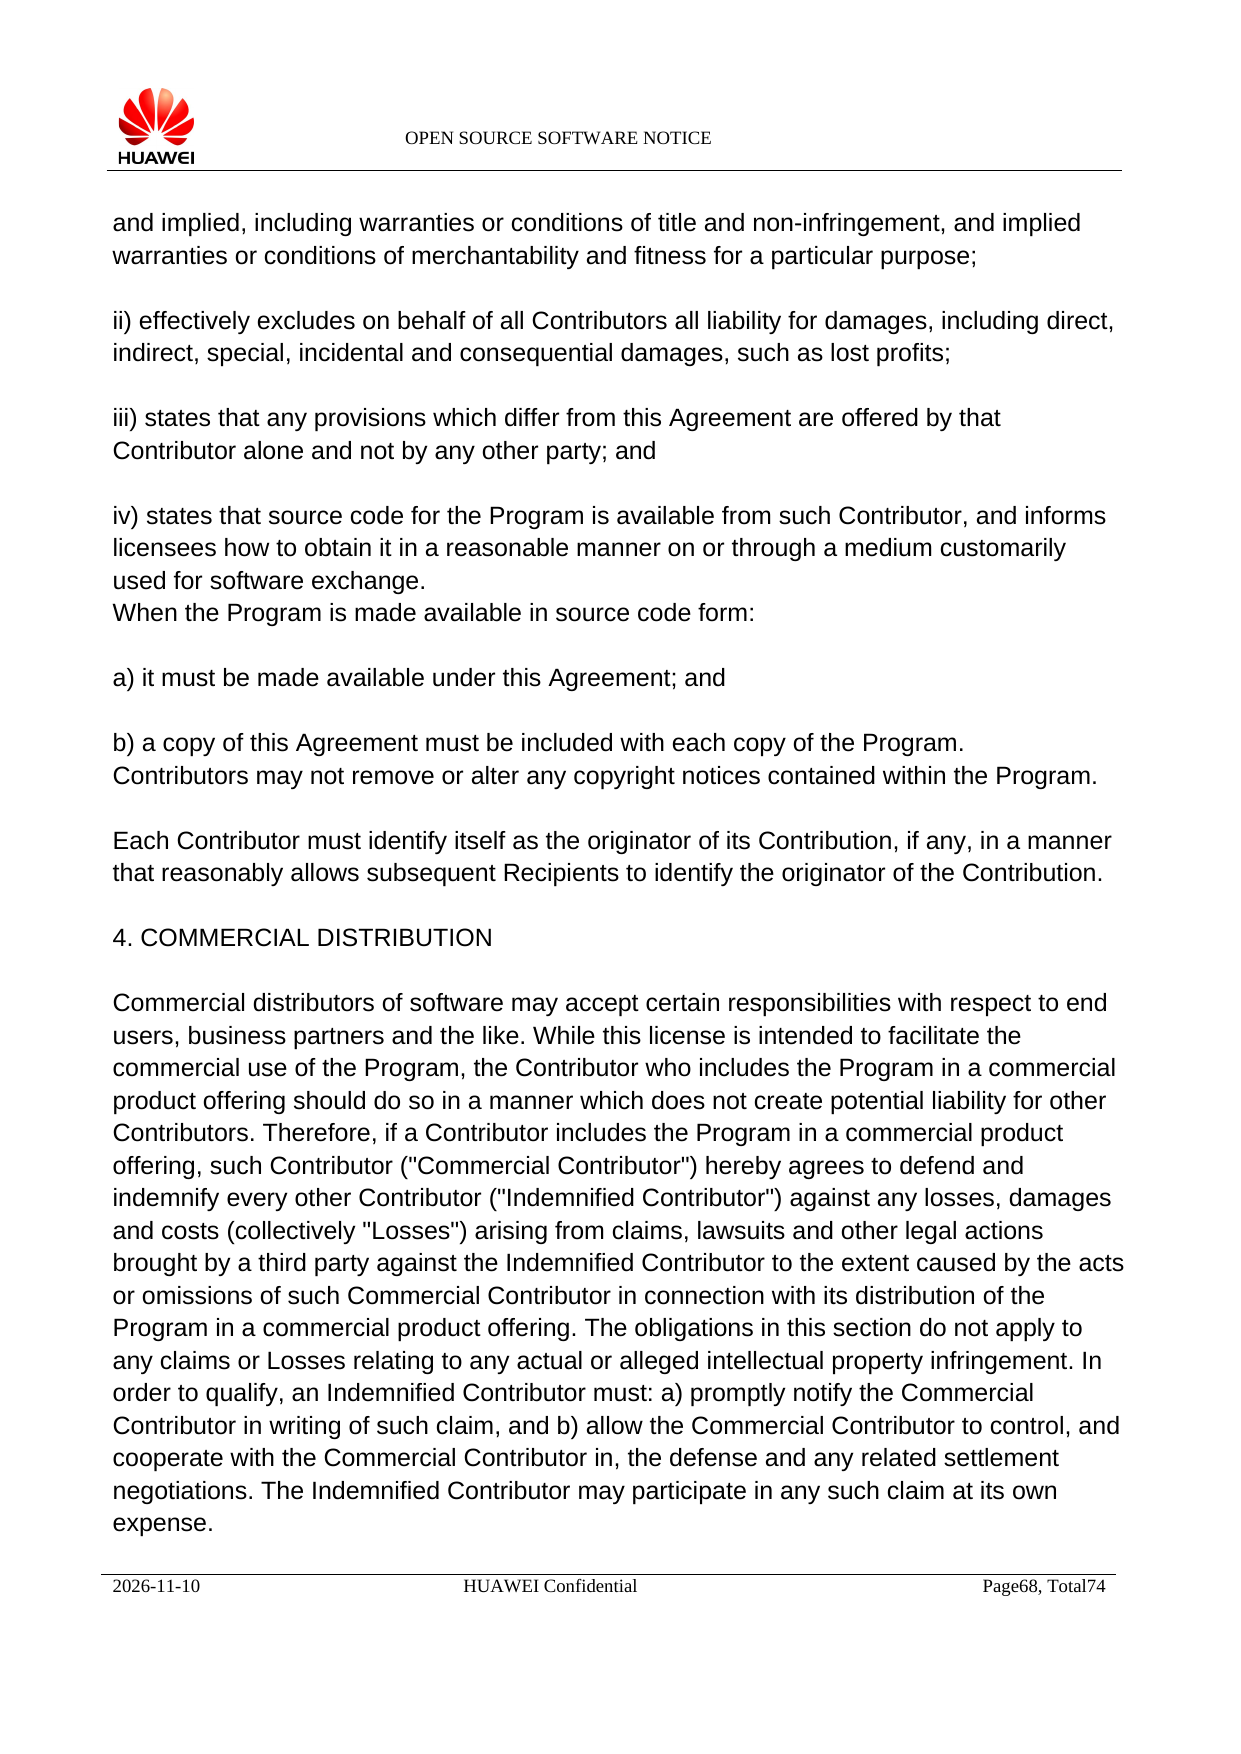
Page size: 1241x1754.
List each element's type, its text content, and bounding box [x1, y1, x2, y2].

text iv) states that source code for the Program is available from such Contributor, and informs licensees how to obtain it in a reasonable manner on or through a medium customarily used for software exchange. [112, 499, 1128, 596]
text When the Program is made available in source code form: [112, 596, 1128, 629]
text a) it must be made available under this Agreement; and [112, 661, 1128, 694]
text Commercial distributors of software may accept certain responsibilities with respect to end users, business partners and the like. While this license is intended to facilitate the commercial use of the Program, the Contributor who includes the Program in a commercial product offering should do so in a manner which does not create potential liability for other Contributors. Therefore, if a Contributor includes the Program in a commercial product offering, such Contributor ("Commercial Contributor") hereby agrees to defend and indemnify every other Contributor ("Indemnified Contributor") against any losses, damages and costs (collectively "Losses") arising from claims, lawsuits and other legal actions brought by a third party against the Indemnified Contributor to the extent caused by the acts or omissions of such Commercial Contributor in connection with its distribution of the Program in a commercial product offering. The obligations in this section do not apply to any claims or Losses relating to any actual or alleged intellectual property infringement. In order to qualify, an Indemnified Contributor must: a) promptly notify the Commercial Contributor in writing of such claim, and b) allow the Commercial Contributor to control, and cooperate with the Commercial Contributor in, the defense and any related settlement negotiations. The Indemnified Contributor may participate in any such claim at its own expense. [112, 986, 1128, 1539]
text 4. COMMERCIAL DISTRIBUTION [112, 921, 1128, 954]
text b) a copy of this Agreement must be included with each copy of the Program. [112, 726, 1128, 759]
text Contributors may not remove or alter any copyright notices contained within the Program. [112, 759, 1128, 791]
picture [118, 88, 194, 164]
text ii) effectively excludes on behalf of all Contributors all liability for damages, including direct, indirect, special, incidental and consequential damages, such as lost profits; [112, 304, 1128, 369]
text Each Contributor must identify itself as the originator of its Contribution, if any, in a manner that reasonably allows subsequent Recipients to identify the originator of the Contribution. [112, 824, 1128, 889]
text iii) states that any provisions which differ from this Agreement are offered by that Contributor alone and not by any other party; and [112, 401, 1128, 466]
